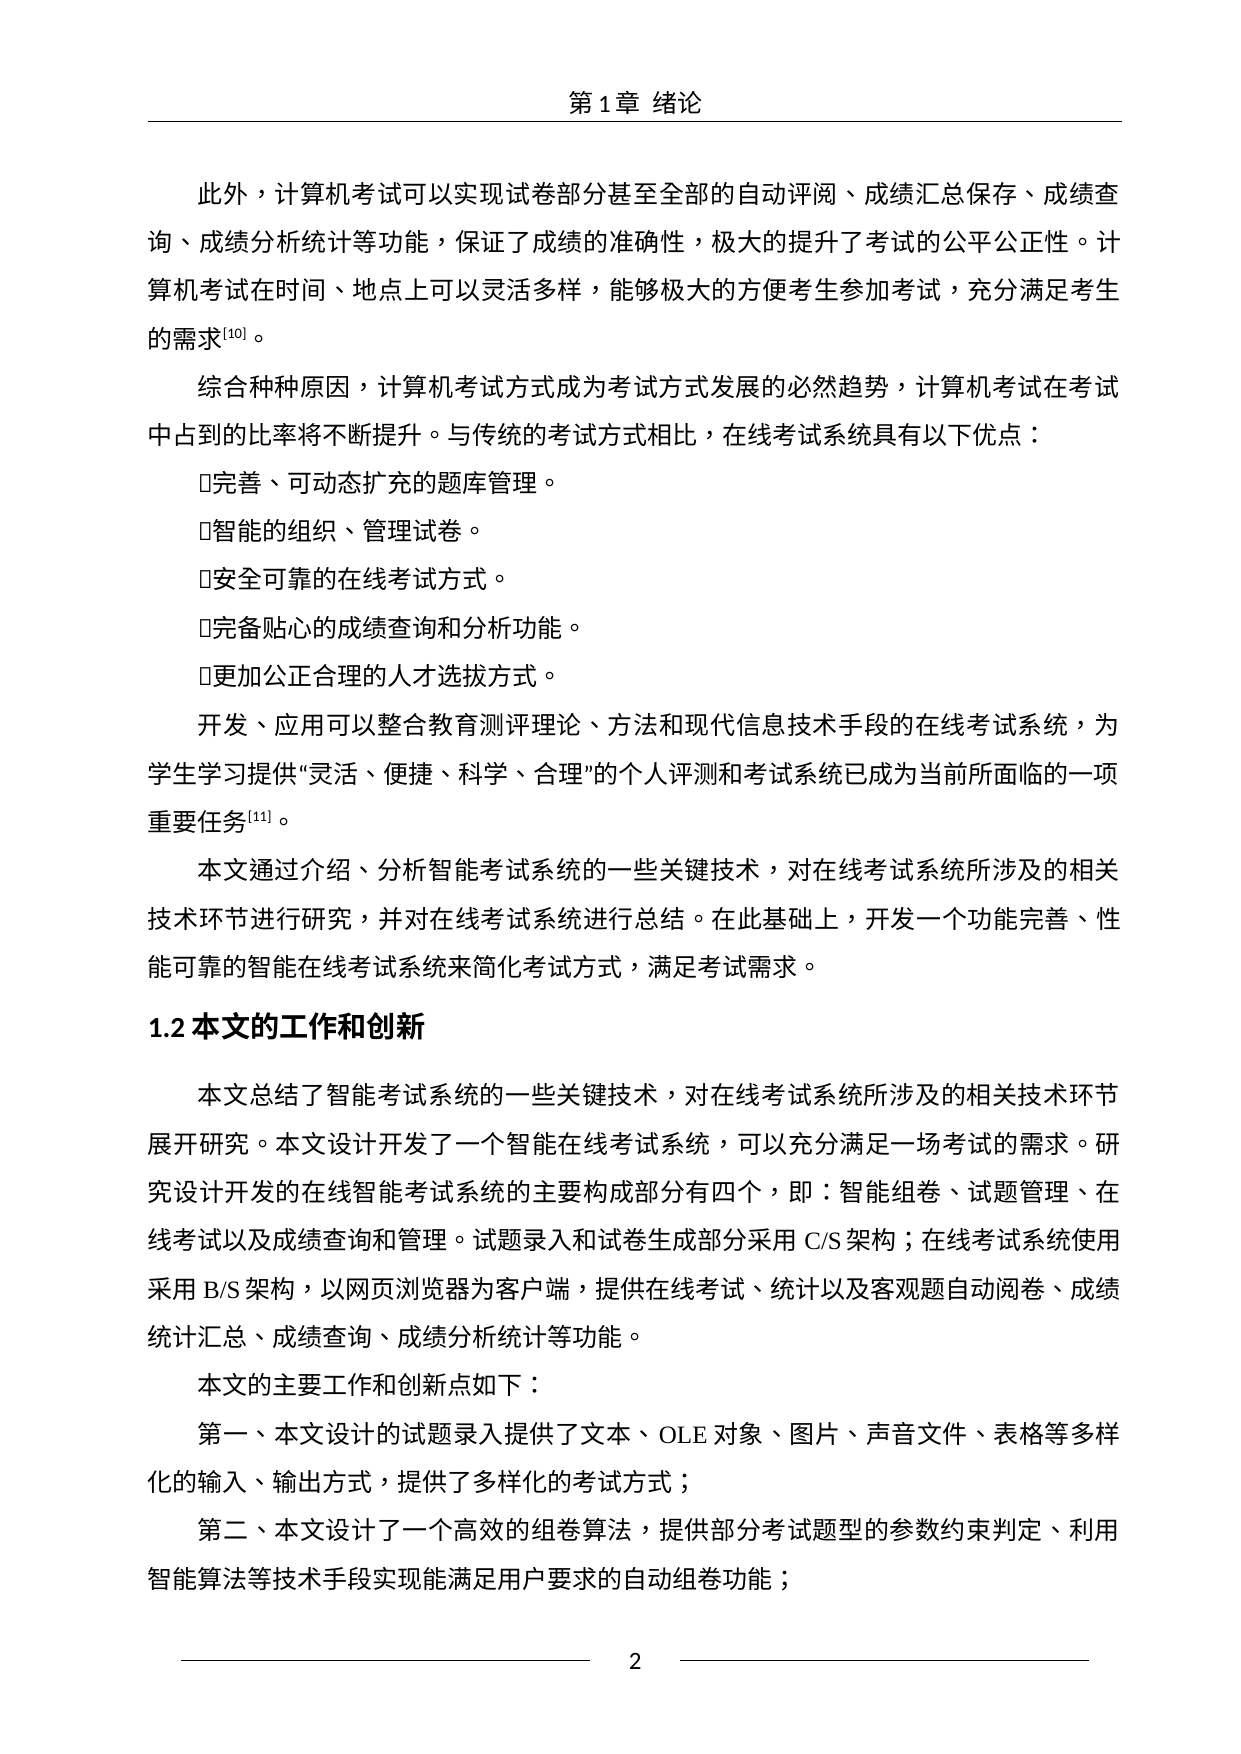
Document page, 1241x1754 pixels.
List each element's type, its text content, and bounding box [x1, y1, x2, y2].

text 智能的组织、管理试卷。 [148, 499, 1122, 548]
text 开发、应用可以整合教育测评理论、方法和现代信息技术手段的在线考试系统，为学生学习提供“灵活、便捷、科学、合理”的个人评测和考试系统已成为当前所面临的一项重要任务[11]。 [148, 693, 1122, 838]
text 本文总结了智能考试系统的一些关键技术，对在线考试系统所涉及的相关技术环节展开研究。本文设计开发了一个智能在线考试系统，可以充分满足一场考试的需求。研究设计开发的在线智能考试系统的主要构成部分有四个，即：智能组卷、试题管理、在线考试以及成绩查询和管理。试题录入和试卷生成部分采用C/S架构；在线考试系统使用采用B/S架构，以网页浏览器为客户端，提供在线考试、统计以及客观题自动阅卷、成绩统计汇总、成绩查询、成绩分析统计等功能。 [148, 1063, 1122, 1353]
text 更加公正合理的人才选拔方式。 [148, 644, 1122, 693]
text 此外，计算机考试可以实现试卷部分甚至全部的自动评阅、成绩汇总保存、成绩查询、成绩分析统计等功能，保证了成绩的准确性，极大的提升了考试的公平公正性。计算机考试在时间、地点上可以灵活多样，能够极大的方便考生参加考试，充分满足考生的需求[10]。 [148, 161, 1122, 354]
text 第二、本文设计了一个高效的组卷算法，提供部分考试题型的参数约束判定、利用智能算法等技术手段实现能满足用户要求的自动组卷功能； [148, 1498, 1122, 1594]
text 完善、可动态扩充的题库管理。 [148, 451, 1122, 499]
text 综合种种原因，计算机考试方式成为考试方式发展的必然趋势，计算机考试在考试中占到的比率将不断提升。与传统的考试方式相比，在线考试系统具有以下优点： [148, 354, 1122, 451]
text 第一、本文设计的试题录入提供了文本、OLE对象、图片、声音文件、表格等多样化的输入、输出方式，提供了多样化的考试方式； [148, 1401, 1122, 1498]
text 本文的主要工作和创新点如下： [148, 1353, 1122, 1401]
text 安全可靠的在线考试方式。 [148, 548, 1122, 596]
text 完备贴心的成绩查询和分析功能。 [148, 596, 1122, 644]
subtitle 1.2 本文的工作和创新 [148, 1007, 1122, 1046]
text 本文通过介绍、分析智能考试系统的一些关键技术，对在线考试系统所涉及的相关技术环节进行研究，并对在线考试系统进行总结。在此基础上，开发一个功能完善、性能可靠的智能在线考试系统来简化考试方式，满足考试需求。 [148, 838, 1122, 983]
